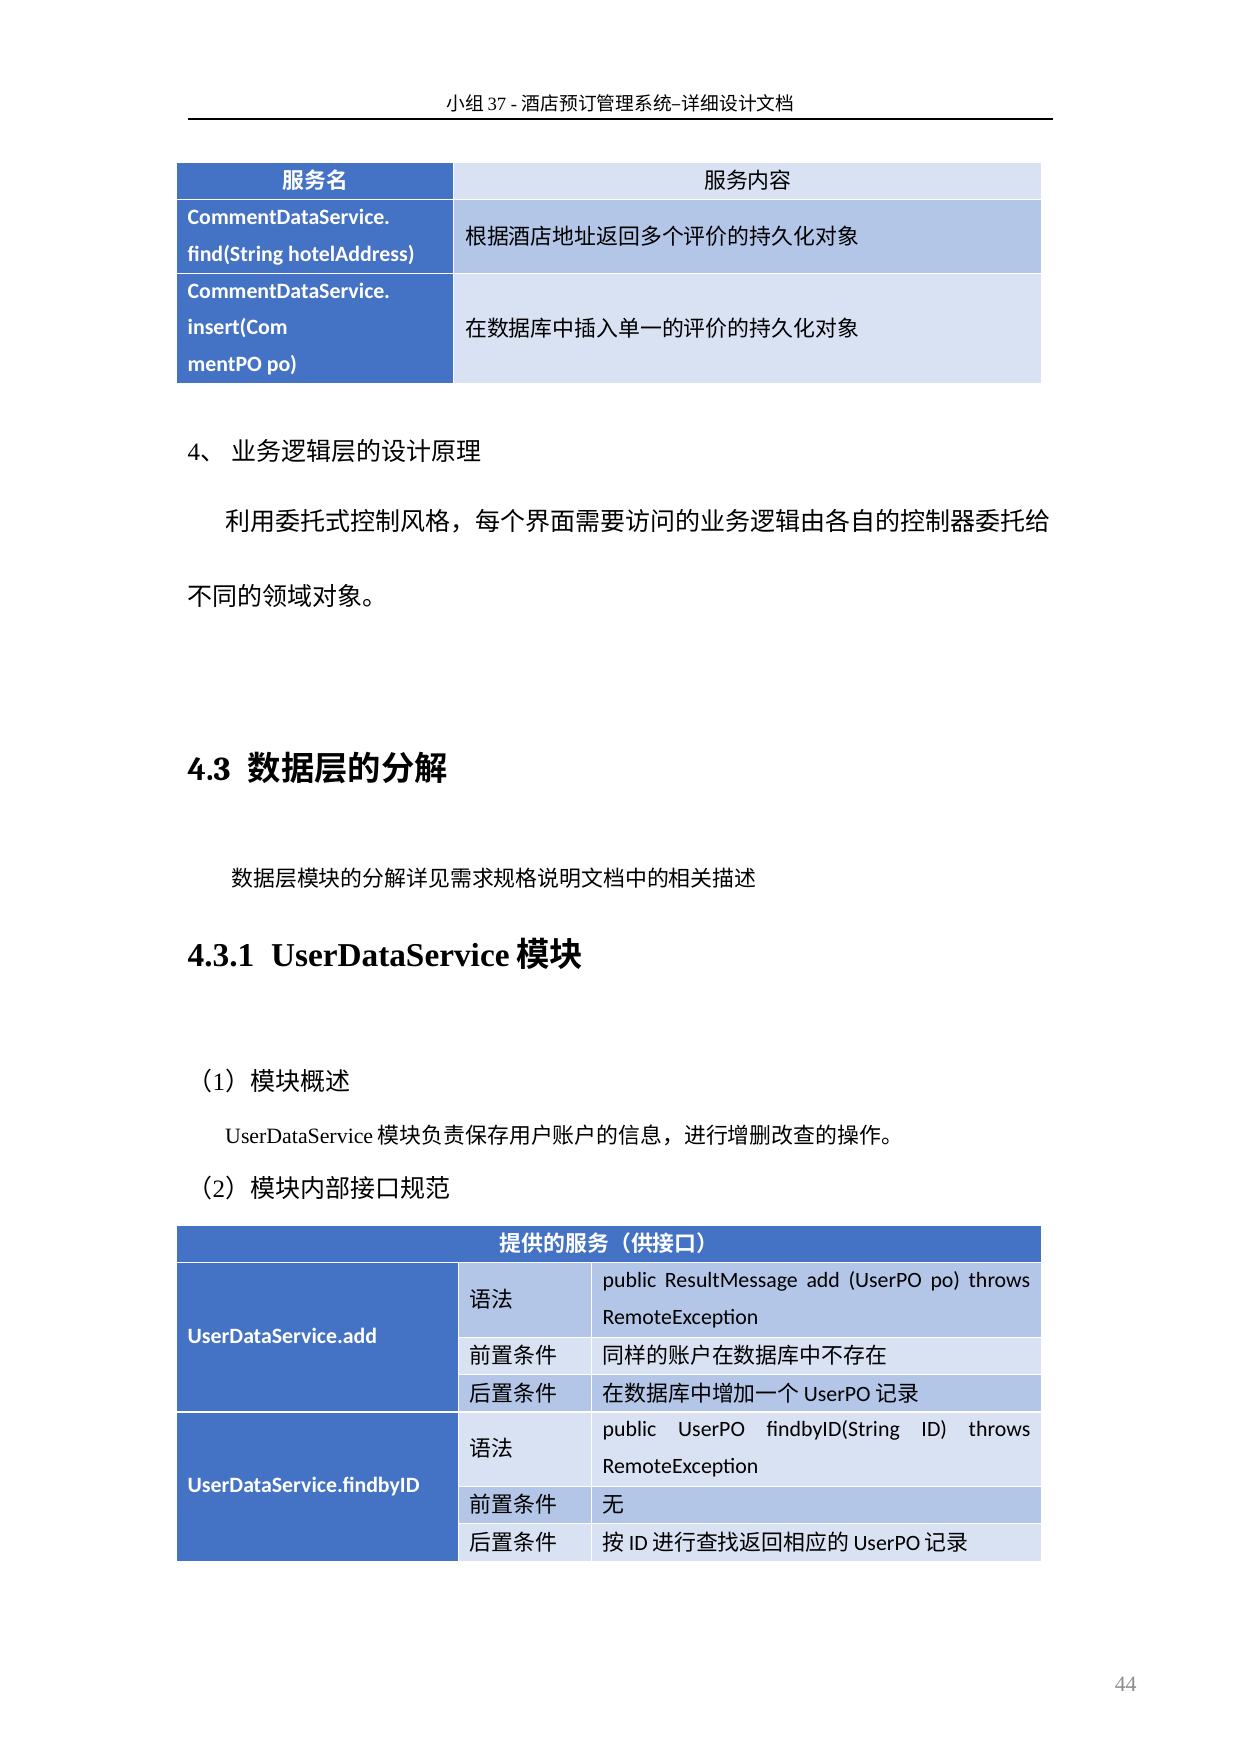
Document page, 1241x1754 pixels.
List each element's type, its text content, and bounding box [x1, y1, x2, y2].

table_header 提供的服务（供接口） [177, 1226, 1041, 1262]
table_cell 按ID进行查找返回相应的UserPO记录 [592, 1524, 1041, 1561]
table_cell 前置条件 [459, 1338, 591, 1374]
table_cell 前置条件 [459, 1487, 591, 1523]
table_cell CommentDataService. insert(Com mentPO po) [177, 274, 453, 383]
table_cell 在数据库中增加一个UserPO记录 [592, 1375, 1041, 1411]
table_cell 语法 [459, 1263, 591, 1337]
list UserDataService模块负责保存用户账户的信息，进行增删改查的操作。 [225, 1117, 1053, 1150]
table_cell 服务名 [177, 163, 453, 199]
table_cell UserDataService.findbyID [177, 1413, 458, 1561]
table_cell 在数据库中插入单一的评价的持久化对象 [454, 274, 1041, 383]
table_cell 服务内容 [454, 163, 1041, 199]
table_cell 后置条件 [459, 1375, 591, 1411]
subtitle UserDataService模块 [187, 920, 1053, 985]
table_cell CommentDataService. find(String hotelAddress) [177, 200, 453, 273]
table_cell 根据酒店地址返回多个评价的持久化对象 [454, 200, 1041, 273]
table_cell 无 [592, 1487, 1041, 1523]
table_cell 语法 [459, 1413, 591, 1486]
subtitle 数据层的分解 [187, 733, 1053, 798]
table_cell 同样的账户在数据库中不存在 [592, 1338, 1041, 1374]
text （2）模块内部接口规范 [187, 1154, 1053, 1219]
text 利用委托式控制风格，每个界面需要访问的业务逻辑由各自的控制器委托给不同的领域对象。 [187, 487, 1053, 627]
table_cell UserDataService.add [177, 1263, 458, 1411]
table_cell 后置条件 [459, 1524, 591, 1561]
text 数据层模块的分解详见需求规格说明文档中的相关描述 [231, 860, 1053, 893]
table_cell public ResultMessage add (UserPO po) throws RemoteException [592, 1263, 1041, 1337]
table_cell public UserPO findbyID(String ID) throws RemoteException [592, 1413, 1041, 1486]
text （1）模块概述 [187, 1047, 1053, 1112]
list 业务逻辑层的设计原理 [187, 417, 1053, 482]
